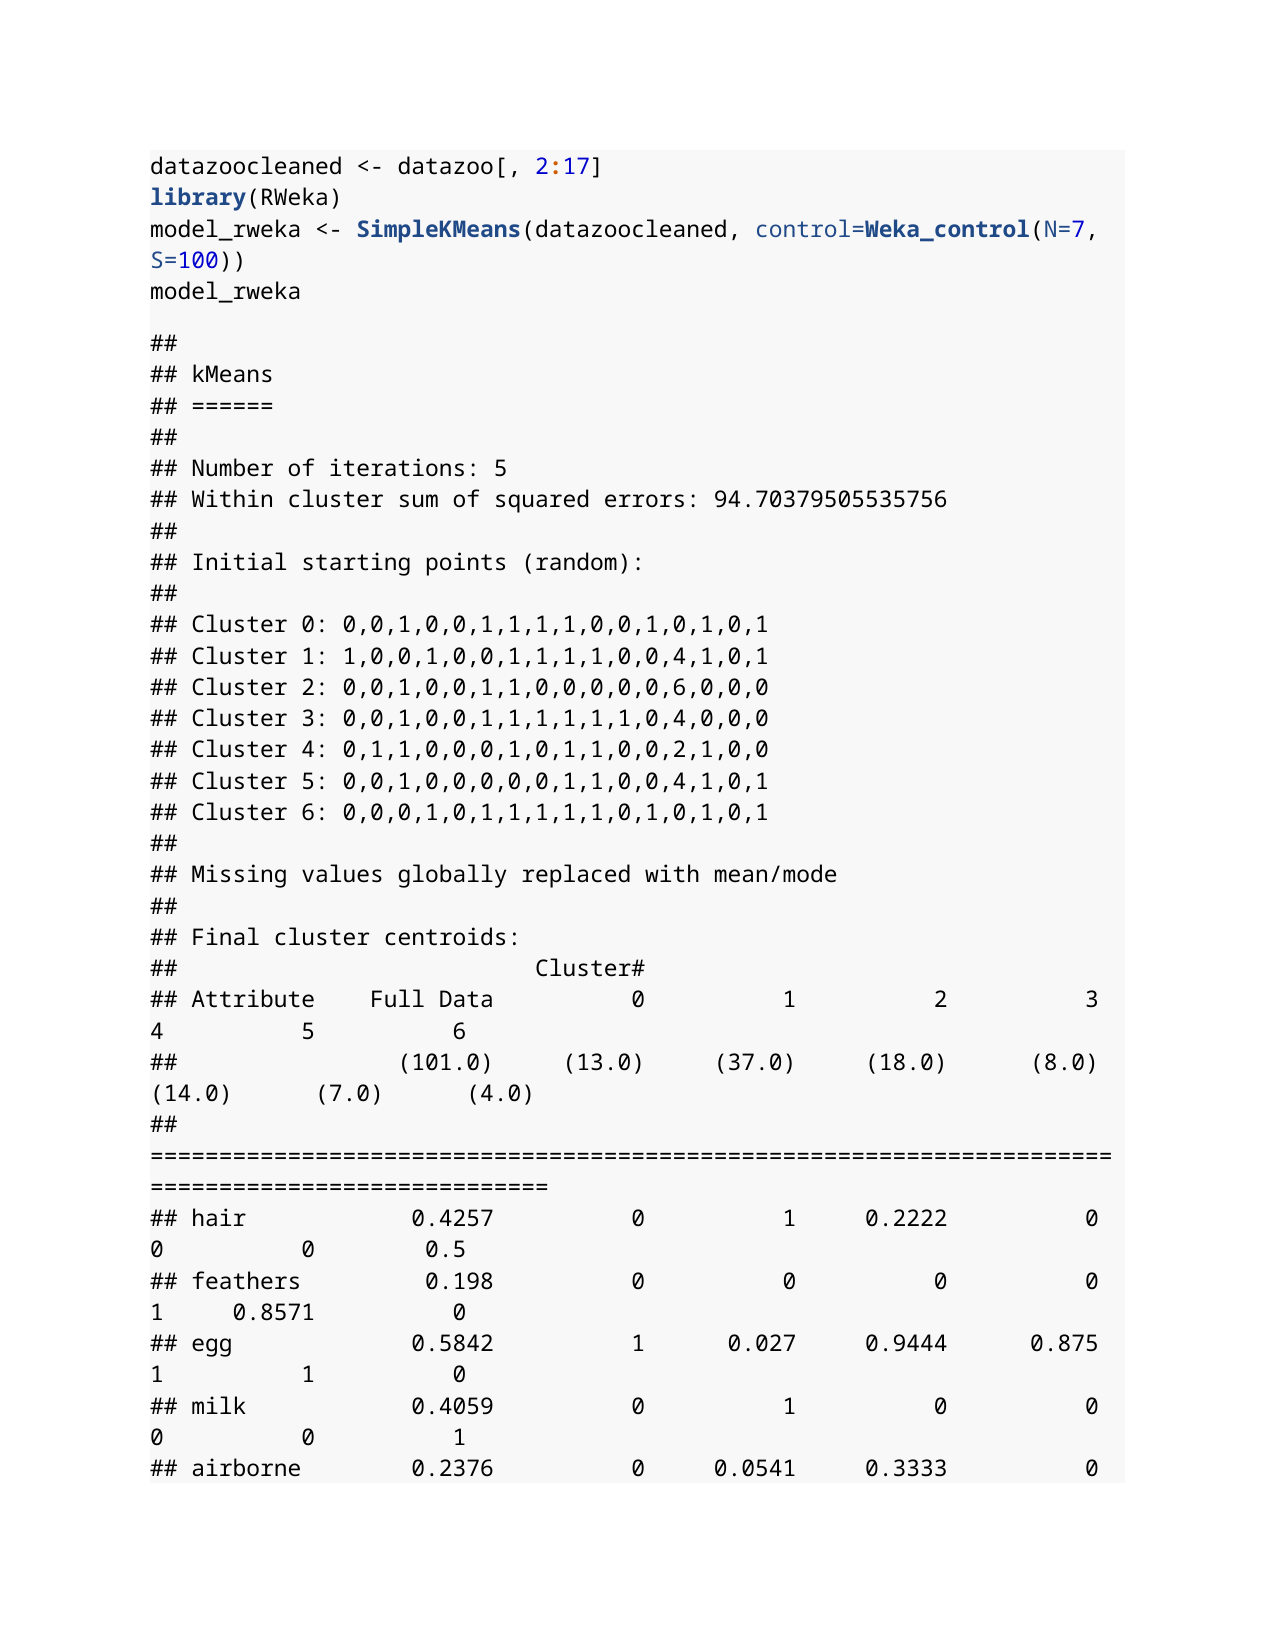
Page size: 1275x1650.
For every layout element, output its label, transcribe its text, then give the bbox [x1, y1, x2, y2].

text datazoocleaned <- datazoo[, 2:17] library(RWeka) model_rweka <- SimpleKMeans(datazoocleaned, control=Weka_control(N=7, S=100)) model_rweka [150, 150, 1125, 306]
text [150, 327, 1125, 1483]
